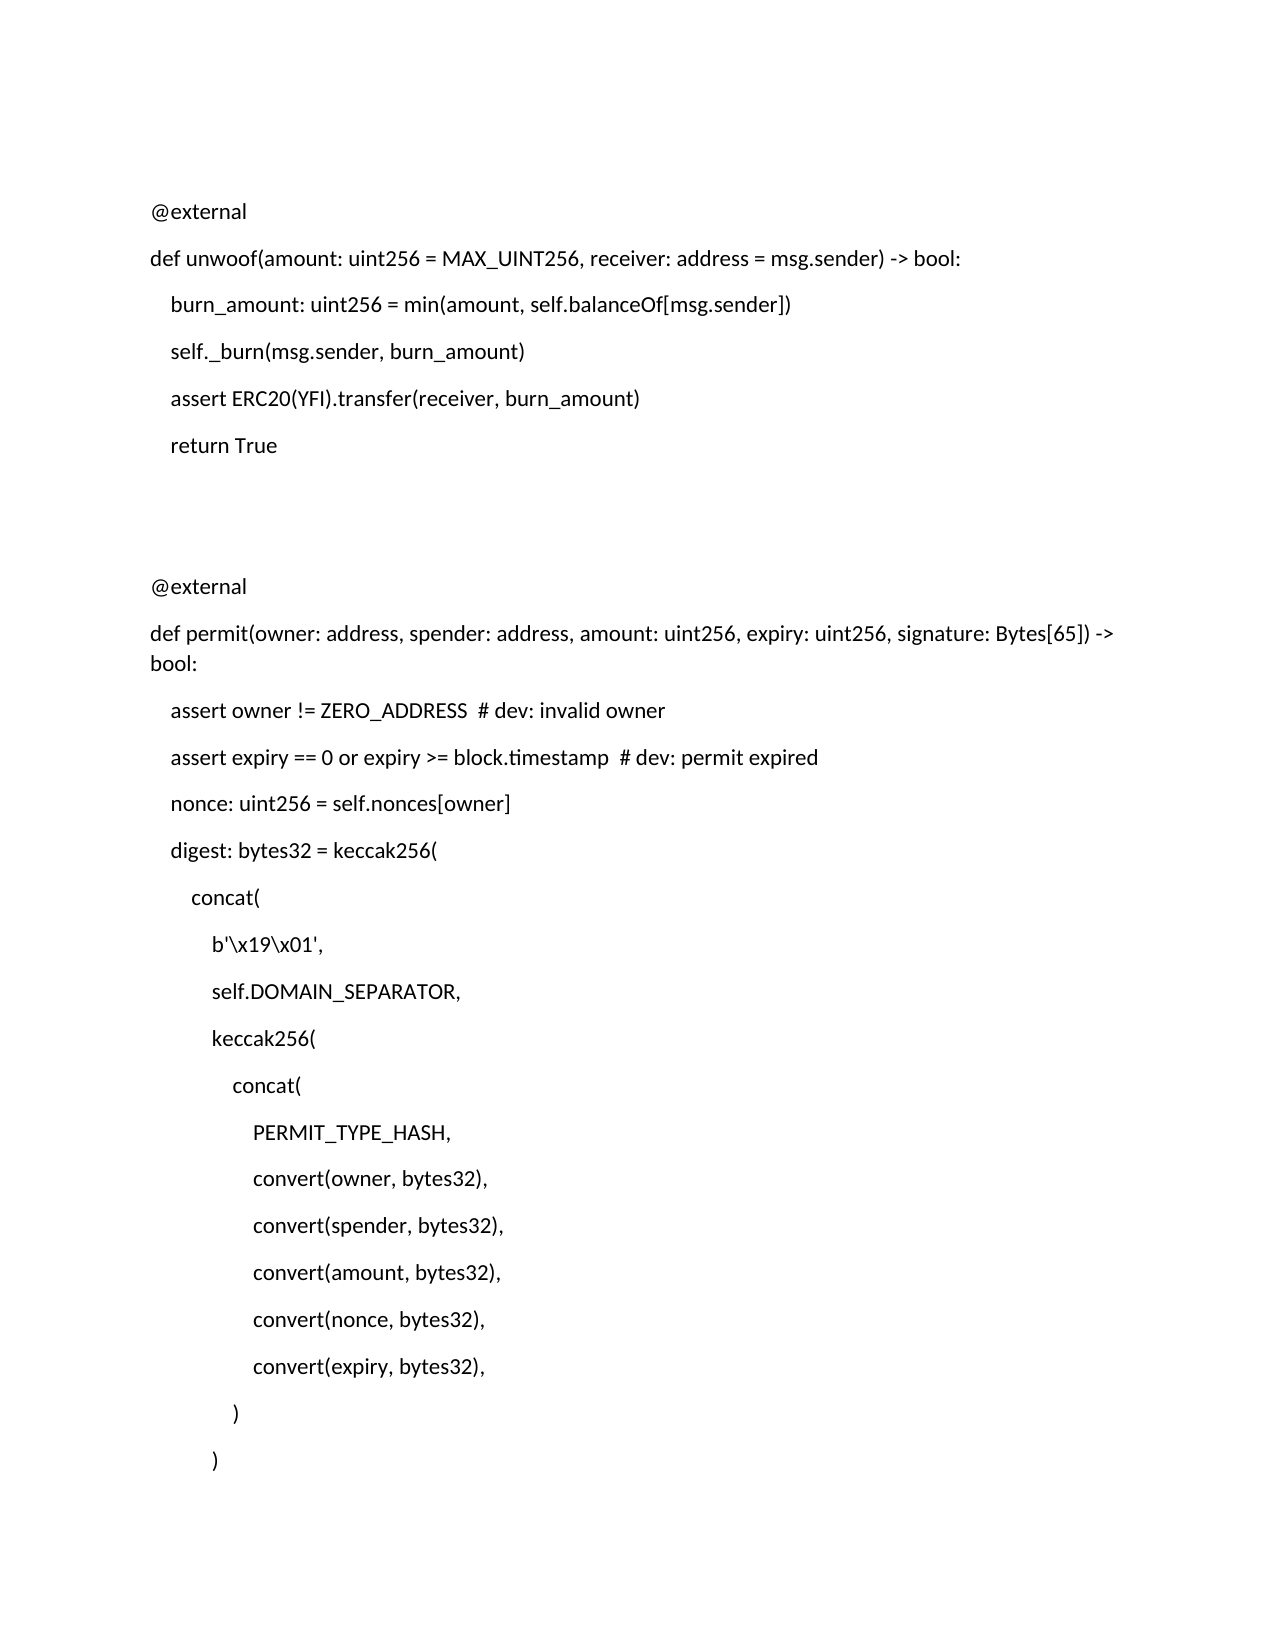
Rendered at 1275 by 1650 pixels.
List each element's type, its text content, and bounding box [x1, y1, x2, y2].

text digest: bytes32 = keccak256( [150, 836, 1125, 864]
text def permit(owner: address, spender: address, amount: uint256, expiry: uint256, signature: Bytes[65]) -> bool: [150, 619, 1125, 677]
text convert(nonce, bytes32), [150, 1305, 1125, 1333]
text convert(expiry, bytes32), [150, 1352, 1125, 1380]
text concat( [150, 883, 1125, 911]
text ) [150, 1446, 1125, 1474]
text assert expiry == 0 or expiry >= block.timestamp # dev: permit expired [150, 743, 1125, 771]
text burn_amount: uint256 = min(amount, self.balanceOf[msg.sender]) [150, 291, 1125, 319]
text def unwoof(amount: uint256 = MAX_UINT256, receiver: address = msg.sender) -> bool: [150, 244, 1125, 272]
text assert ERC20(YFI).transfer(receiver, burn_amount) [150, 384, 1125, 412]
text keccak256( [150, 1024, 1125, 1052]
text return True [150, 431, 1125, 459]
text convert(amount, bytes32), [150, 1258, 1125, 1286]
text @external [150, 197, 1125, 225]
text nonce: uint256 = self.nonces[owner] [150, 789, 1125, 818]
text ) [150, 1399, 1125, 1427]
text convert(owner, bytes32), [150, 1164, 1125, 1193]
text self.DOMAIN_SEPARATOR, [150, 977, 1125, 1005]
text assert owner != ZERO_ADDRESS # dev: invalid owner [150, 696, 1125, 724]
text concat( [150, 1071, 1125, 1099]
text @external [150, 572, 1125, 600]
text self._burn(msg.sender, burn_amount) [150, 337, 1125, 366]
text PERMIT_TYPE_HASH, [150, 1118, 1125, 1146]
text b'\x19\x01', [150, 930, 1125, 958]
text convert(spender, bytes32), [150, 1211, 1125, 1239]
